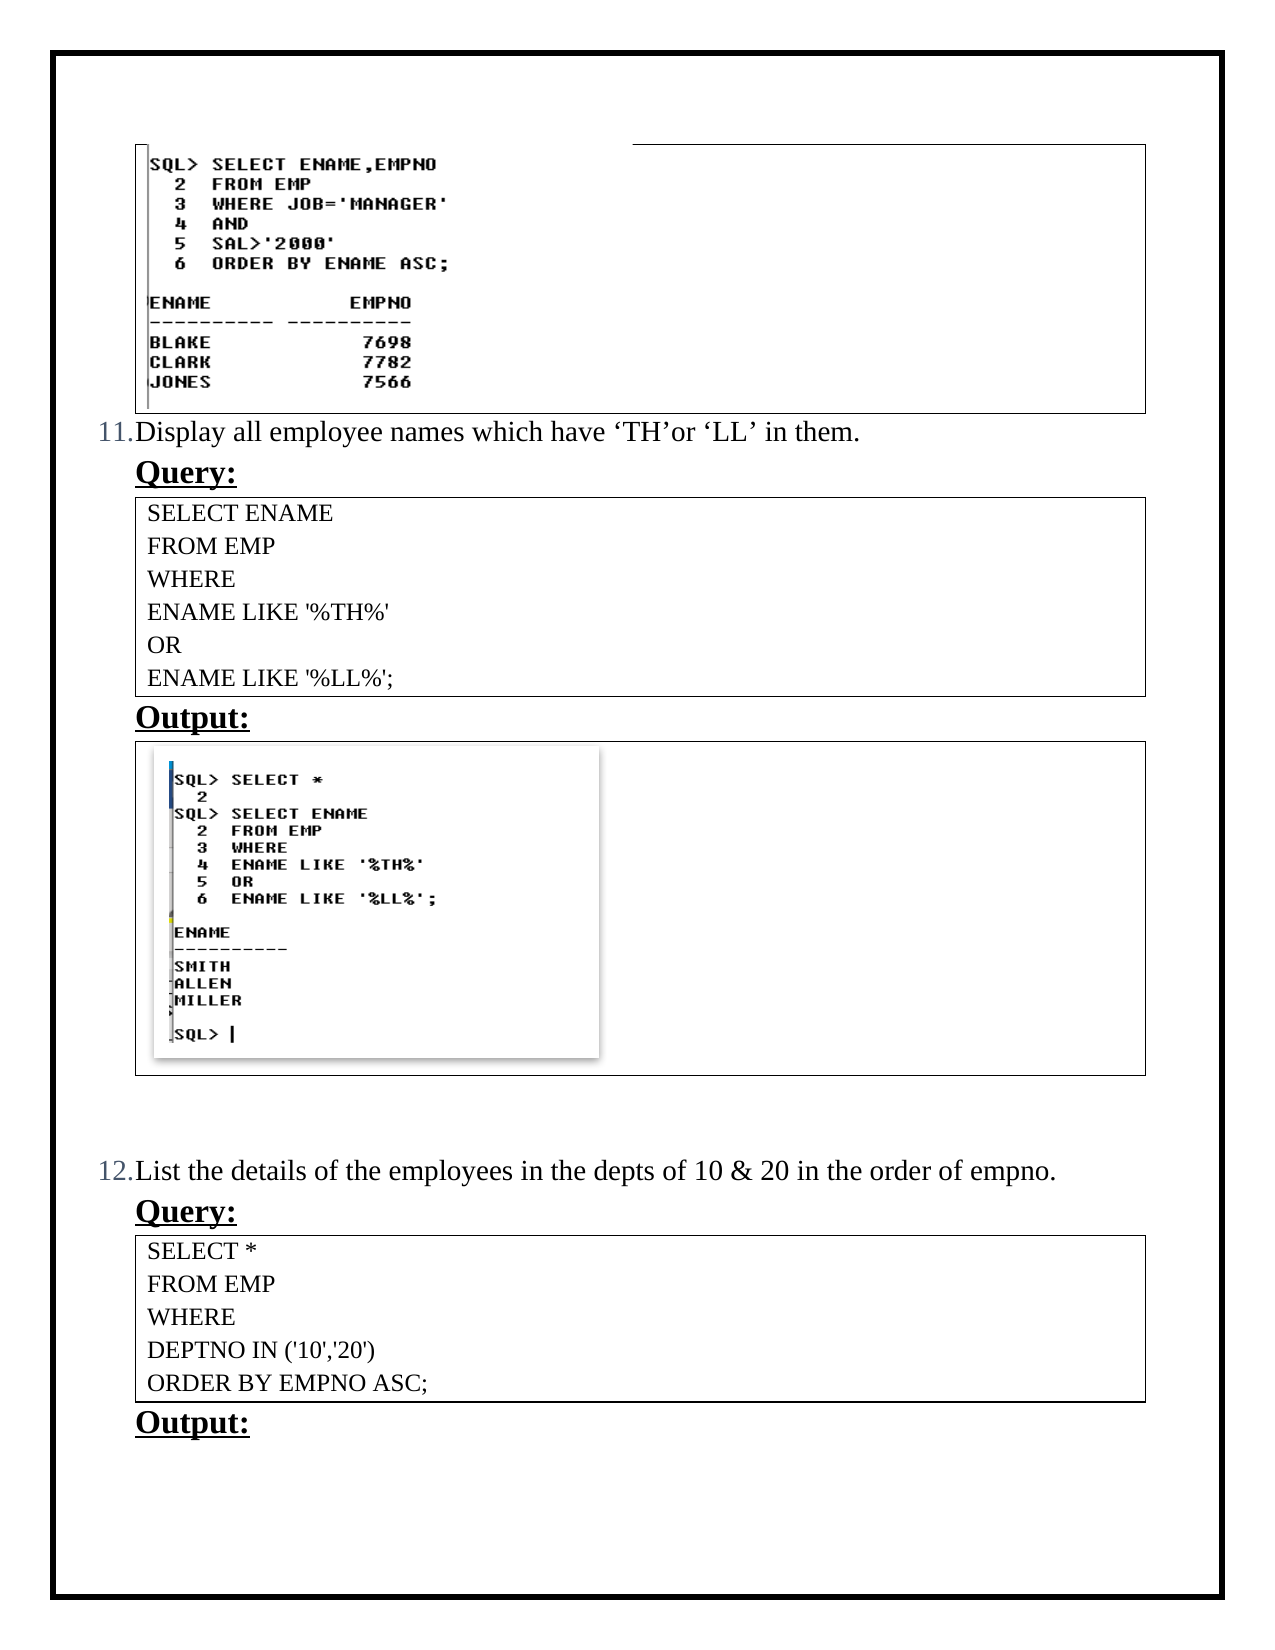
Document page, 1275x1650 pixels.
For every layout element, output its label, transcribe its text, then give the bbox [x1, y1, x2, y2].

text Query: [135, 453, 1146, 491]
list Display all employee names which have ‘TH’or ‘LL’ in them. [97, 414, 1146, 448]
text Output: [135, 1403, 1146, 1441]
picture [169, 761, 584, 1043]
table_header [136, 742, 1145, 1074]
text Output: [135, 697, 1146, 735]
list List the details of the employees in the depts of 10 & 20 in the order of empno. [97, 1153, 1146, 1186]
table_header SELECT ENAME FROM EMP WHERE ENAME LIKE '%TH%' OR ENAME LIKE '%LL%'; [136, 498, 1145, 696]
picture [146, 144, 633, 409]
table_header SELECT * FROM EMP WHERE DEPTNO IN ('10','20') ORDER BY EMPNO ASC; [136, 1236, 1145, 1401]
text Query: [135, 1191, 1146, 1229]
table_header [136, 145, 1145, 413]
